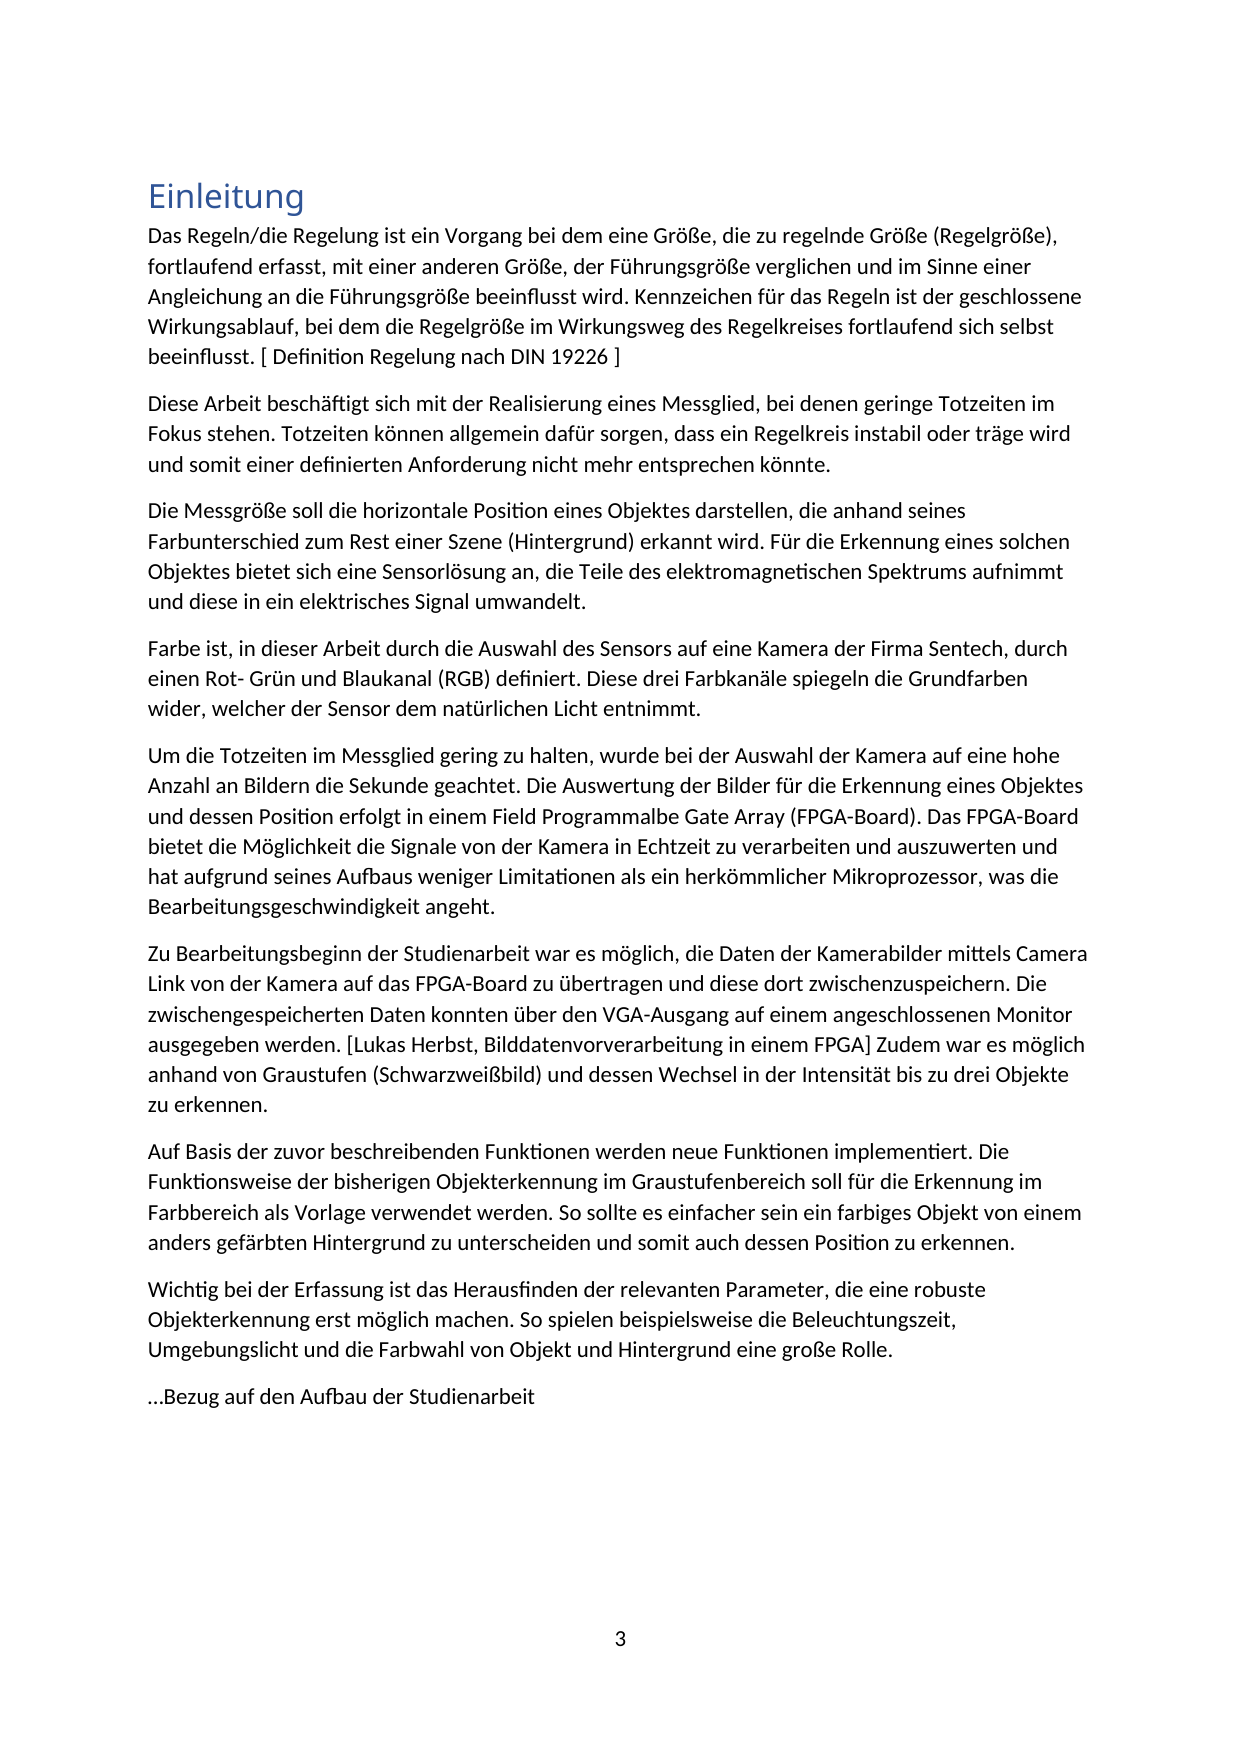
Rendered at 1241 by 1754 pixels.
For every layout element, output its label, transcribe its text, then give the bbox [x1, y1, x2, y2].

text Diese Arbeit beschäftigt sich mit der Realisierung eines Messglied, bei denen geringe Totzeiten im Fokus stehen. Totzeiten können allgemein dafür sorgen, dass ein Regelkreis instabil oder träge wird und somit einer definierten Anforderung nicht mehr entsprechen könnte. [148, 389, 1093, 478]
text Zu Bearbeitungsbeginn der Studienarbeit war es möglich, die Daten der Kamerabilder mittels Camera Link von der Kamera auf das FPGA-Board zu übertragen und diese dort zwischenzuspeichern. Die zwischengespeicherten Daten konnten über den VGA-Ausgang auf einem angeschlossenen Monitor ausgegeben werden. [Lukas Herbst, Bilddatenvorverarbeitung in einem FPGA] Zudem war es möglich anhand von Graustufen (Schwarzweißbild) und dessen Wechsel in der Intensität bis zu drei Objekte zu erkennen. [148, 939, 1093, 1118]
text Auf Basis der zuvor beschreibenden Funktionen werden neue Funktionen implementiert. Die Funktionsweise der bisherigen Objekterkennung im Graustufenbereich soll für die Erkennung im Farbbereich als Vorlage verwendet werden. So sollte es einfacher sein ein farbiges Objekt von einem anders gefärbten Hintergrund zu unterscheiden und somit auch dessen Position zu erkennen. [148, 1137, 1093, 1256]
text Wichtig bei der Erfassung ist das Herausfinden der relevanten Parameter, die eine robuste Objekterkennung erst möglich machen. So spielen beispielsweise die Beleuchtungszeit, Umgebungslicht und die Farbwahl von Objekt und Hintergrund eine große Rolle. [148, 1275, 1093, 1363]
text Um die Totzeiten im Messglied gering zu halten, wurde bei der Auswahl der Kamera auf eine hohe Anzahl an Bildern die Sekunde geachtet. Die Auswertung der Bilder für die Erkennung eines Objektes und dessen Position erfolgt in einem Field Programmalbe Gate Array (FPGA-Board). Das FPGA-Board bietet die Möglichkeit die Signale von der Kamera in Echtzeit zu verarbeiten und auszuwerten und hat aufgrund seines Aufbaus weniger Limitationen als ein herkömmlicher Mikroprozessor, was die Bearbeitungsgeschwindigkeit angeht. [148, 741, 1093, 920]
text Die Messgröße soll die horizontale Position eines Objektes darstellen, die anhand seines Farbunterschied zum Rest einer Szene (Hintergrund) erkannt wird. Für die Erkennung eines solchen Objektes bietet sich eine Sensorlösung an, die Teile des elektromagnetischen Spektrums aufnimmt und diese in ein elektrisches Signal umwandelt. [148, 497, 1093, 615]
text …Bezug auf den Aufbau der Studienarbeit [148, 1382, 1093, 1410]
text Das Regeln/die Regelung ist ein Vorgang bei dem eine Größe, die zu regelnde Größe (Regelgröße), fortlaufend erfasst, mit einer anderen Größe, der Führungsgröße verglichen und im Sinne einer Angleichung an die Führungsgröße beeinflusst wird. Kennzeichen für das Regeln ist der geschlossene Wirkungsablauf, bei dem die Regelgröße im Wirkungsweg des Regelkreises fortlaufend sich selbst beeinflusst. [ Definition Regelung nach DIN 19226 ] [148, 222, 1093, 370]
subtitle Einleitung [148, 173, 1093, 218]
text Farbe ist, in dieser Arbeit durch die Auswahl des Sensors auf eine Kamera der Firma Sentech, durch einen Rot- Grün und Blaukanal (RGB) definiert. Diese drei Farbkanäle spiegeln die Grundfarben wider, welcher der Sensor dem natürlichen Licht entnimmt. [148, 634, 1093, 722]
